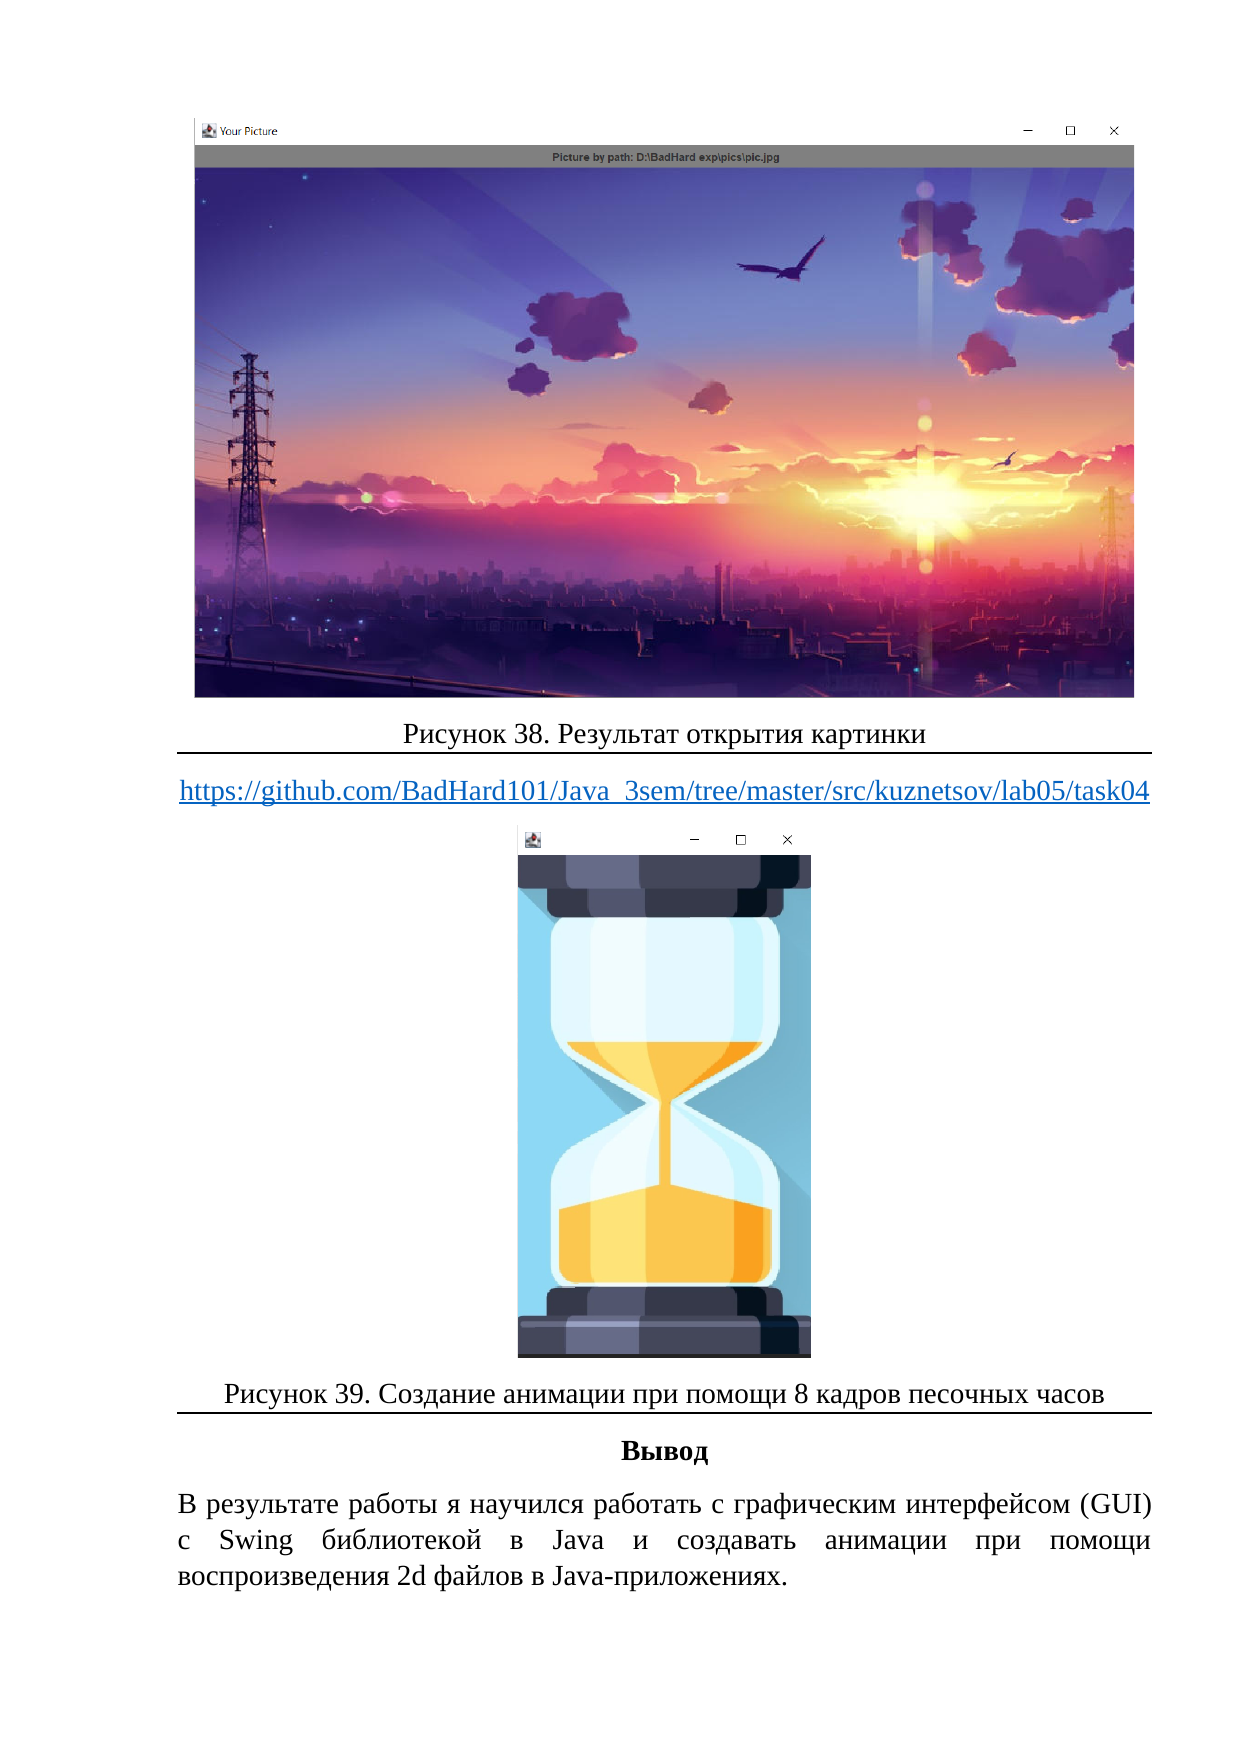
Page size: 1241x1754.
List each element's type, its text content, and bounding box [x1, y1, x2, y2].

text https://github.com/BadHard101/Java_3sem/tree/master/src/kuznetsov/lab05/task04 [177, 773, 1152, 807]
text Вывод [177, 1433, 1152, 1467]
text Рисунок 38. Результат открытия картинки [177, 717, 1152, 752]
picture [517, 825, 811, 1358]
text В результате работы я научился работать с графическим интерфейсом (GUI) c Swing библиотекой в Java и создавать анимации при помощи воспроизведения 2d файлов в Java-приложениях. [177, 1486, 1152, 1592]
text Рисунок 39. Создание анимации при помощи 8 кадров песочных часов [177, 1377, 1152, 1412]
picture [194, 118, 1135, 698]
